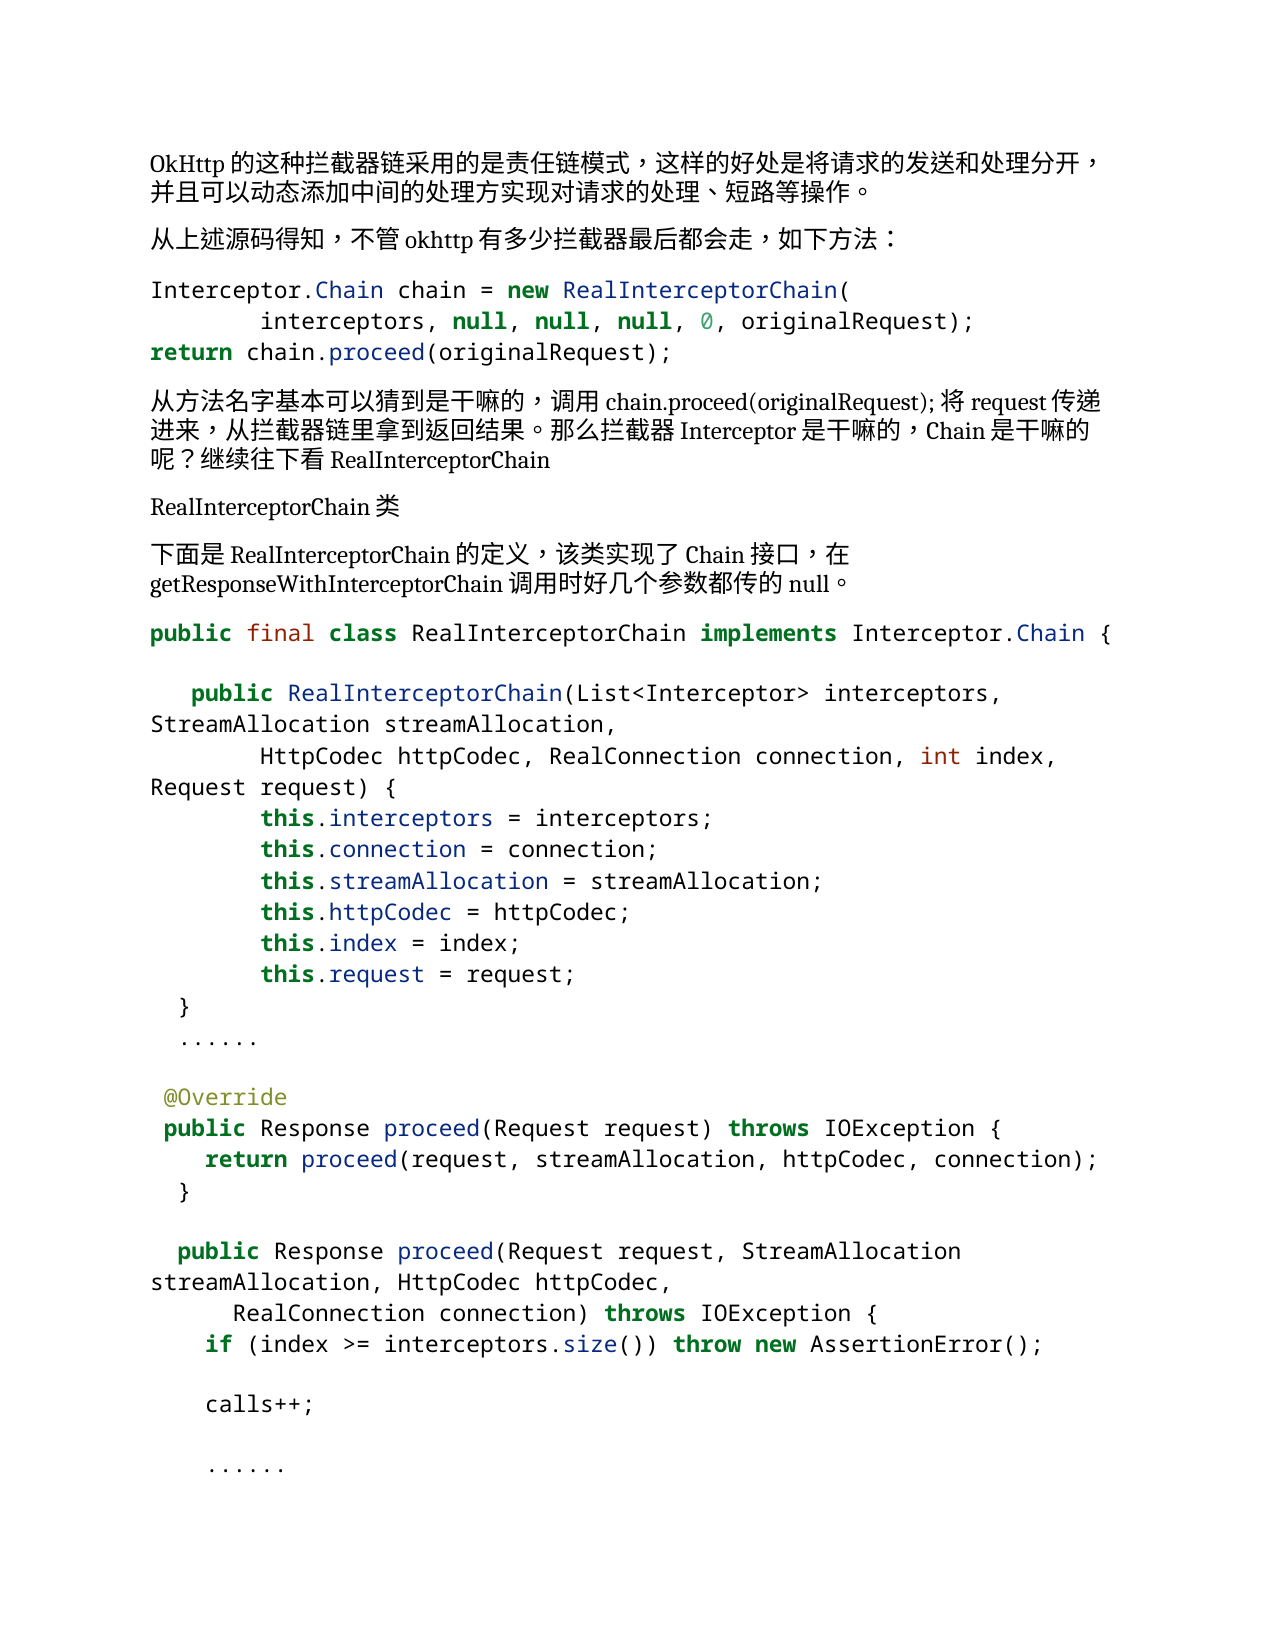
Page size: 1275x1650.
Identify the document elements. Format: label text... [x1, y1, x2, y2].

text 下面是RealInterceptorChain的定义，该类实现了Chain接口，在getResponseWithInterceptorChain调用时好几个参数都传的null。 [150, 541, 1125, 598]
text 从方法名字基本可以猜到是干嘛的，调用 chain.proceed(originalRequest); 将request传递进来，从拦截器链里拿到返回结果。那么拦截器Interceptor是干嘛的，Chain是干嘛的呢？继续往下看RealInterceptorChain [150, 388, 1125, 474]
text RealInterceptorChain类 [150, 493, 1125, 522]
text Interceptor.Chain chain = new RealInterceptorChain( interceptors, null, null, null, 0, originalRequest); return chain.proceed(originalRequest); [150, 274, 1125, 367]
text 从上述源码得知，不管okhttp有多少拦截器最后都会走，如下方法： [150, 226, 1125, 255]
text OkHttp的这种拦截器链采用的是责任链模式，这样的好处是将请求的发送和处理分开，并且可以动态添加中间的处理方实现对请求的处理、短路等操作。 [150, 150, 1125, 207]
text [150, 617, 1125, 1479]
